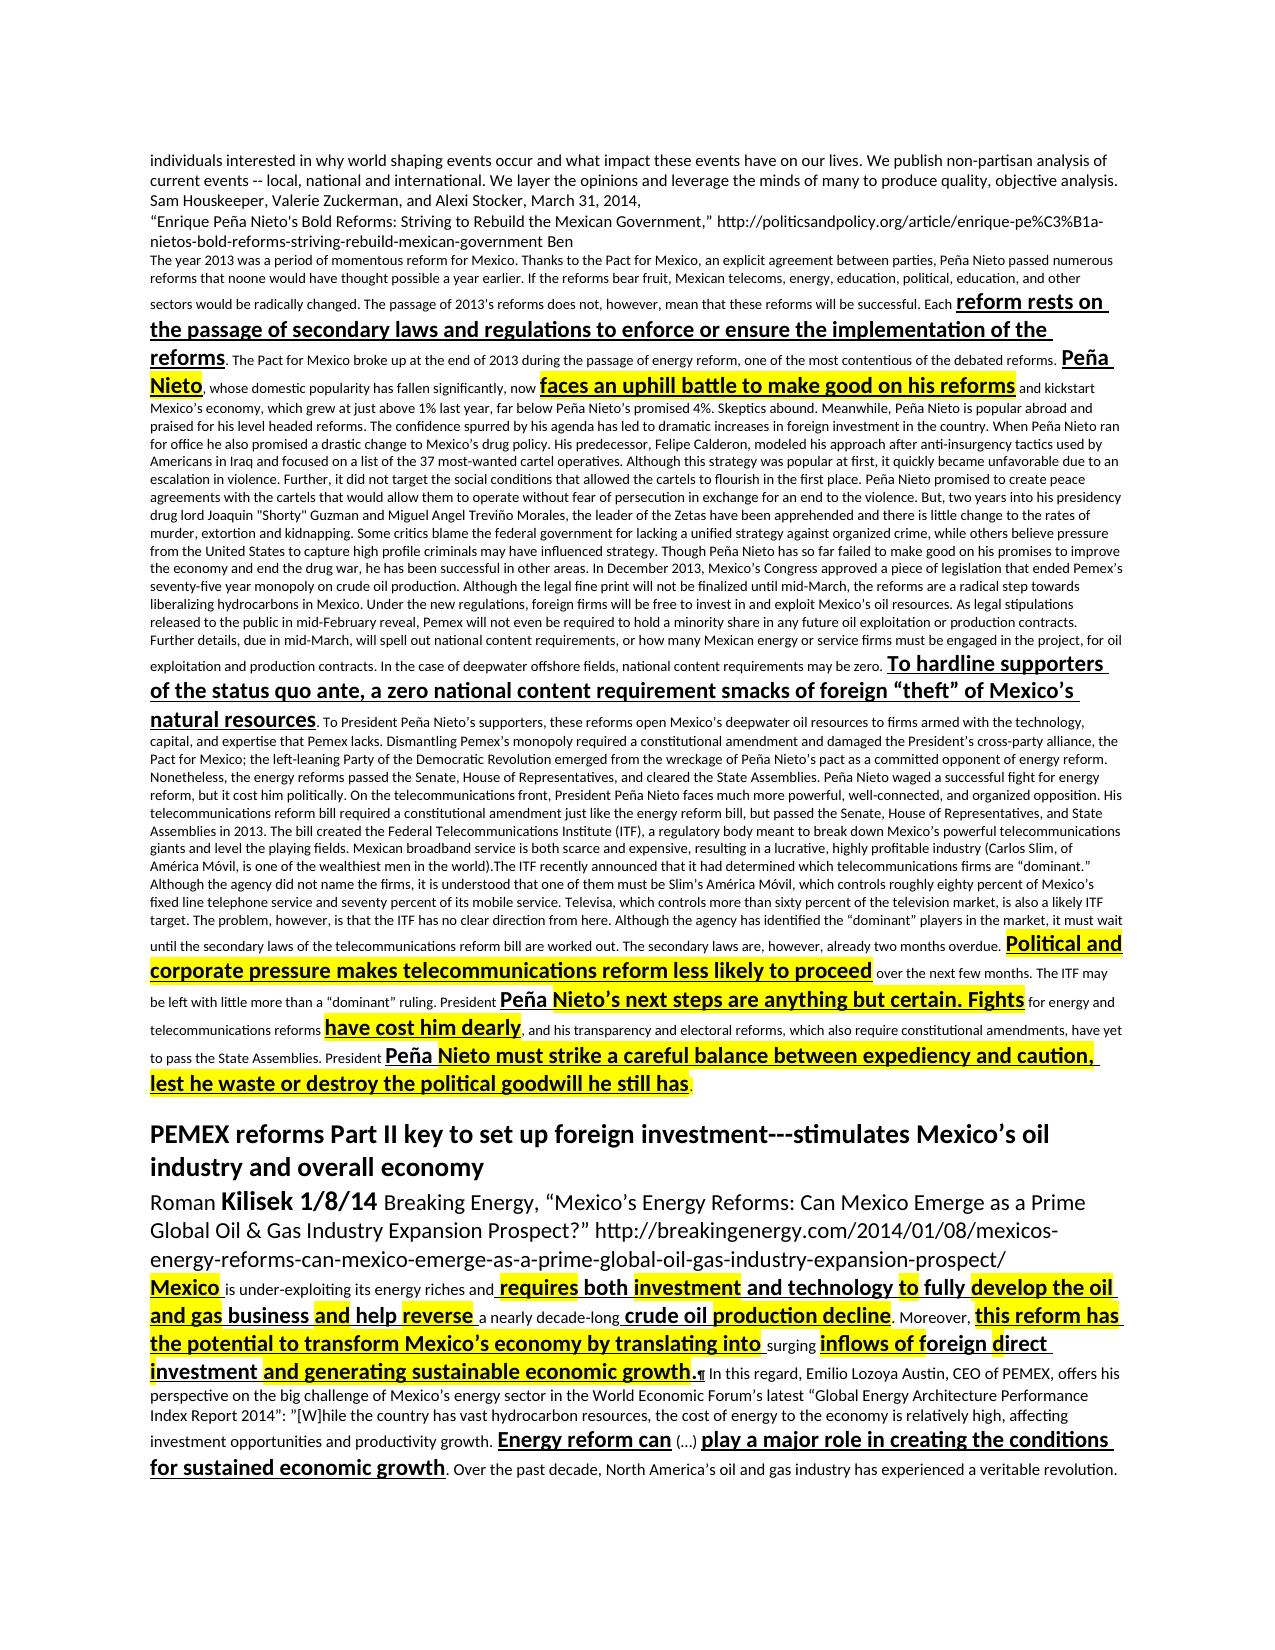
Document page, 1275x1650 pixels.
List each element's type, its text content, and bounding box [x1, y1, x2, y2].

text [150, 1273, 1125, 1481]
text The year 2013 was a period of momentous reform for Mexico. Thanks to the Pact for Mexico, an explicit agreement between parties, Peña Nieto passed numerous reforms that noone would have thought possible a year earlier. If the reforms bear fruit, Mexican telecoms, energy, education, political, education, and other sectors would be radically changed. The passage of 2013’s reforms does not, however, mean that these reforms will be successful. Each reform rests on the passage of secondary laws and regulations to enforce or ensure the implementation of the reforms. The Pact for Mexico broke up at the end of 2013 during the passage of energy reform, one of the most contentious of the debated reforms. Peña Nieto, whose domestic popularity has fallen significantly, now faces an uphill battle to make good on his reforms and kickstart Mexico’s economy, which grew at just above 1% last year, far below Peña Nieto’s promised 4%. Skeptics abound. Meanwhile, Peña Nieto is popular abroad and praised for his level headed reforms. The confidence spurred by his agenda has led to dramatic increases in foreign investment in the country. When Peña Nieto ran for office he also promised a drastic change to Mexico’s drug policy. His predecessor, Felipe Calderon, modeled his approach after anti-insurgency tactics used by Americans in Iraq and focused on a list of the 37 most-wanted cartel operatives. Although this strategy was popular at first, it quickly became unfavorable due to an escalation in violence. Further, it did not target the social conditions that allowed the cartels to flourish in the first place. Peña Nieto promised to create peace agreements with the cartels that would allow them to operate without fear of persecution in exchange for an end to the violence. But, two years into his presidency drug lord Joaquin "Shorty" Guzman and Miguel Angel Treviño Morales, the leader of the Zetas have been apprehended and there is little change to the rates of murder, extortion and kidnapping. Some critics blame the federal government for lacking a unified strategy against organized crime, while others believe pressure from the United States to capture high profile criminals may have influenced strategy. Though Peña Nieto has so far failed to make good on his promises to improve the economy and end the drug war, he has been successful in other areas. In December 2013, Mexico’s Congress approved a piece of legislation that ended Pemex’s seventy-five year monopoly on crude oil production. Although the legal fine print will not be finalized until mid-March, the reforms are a radical step towards liberalizing hydrocarbons in Mexico. Under the new regulations, foreign firms will be free to invest in and exploit Mexico’s oil resources. As legal stipulations released to the public in mid-February reveal, Pemex will not even be required to hold a minority share in any future oil exploitation or production contracts. Further details, due in mid-March, will spell out national content requirements, or how many Mexican energy or service firms must be engaged in the project, for oil exploitation and production contracts. In the case of deepwater offshore fields, national content requirements may be zero. To hardline supporters of the status quo ante, a zero national content requirement smacks of foreign “theft” of Mexico’s natural resources. To President Peña Nieto’s supporters, these reforms open Mexico’s deepwater oil resources to firms armed with the technology, capital, and expertise that Pemex lacks. Dismantling Pemex’s monopoly required a constitutional amendment and damaged the President’s cross-party alliance, the Pact for Mexico; the left-leaning Party of the Democratic Revolution emerged from the wreckage of Peña Nieto’s pact as a committed opponent of energy reform. Nonetheless, the energy reforms passed the Senate, House of Representatives, and cleared the State Assemblies. Peña Nieto waged a successful fight for energy reform, but it cost him politically. On the telecommunications front, President Peña Nieto faces much more powerful, well-connected, and organized opposition. His telecommunications reform bill required a constitutional amendment just like the energy reform bill, but passed the Senate, House of Representatives, and State Assemblies in 2013. The bill created the Federal Telecommunications Institute (ITF), a regulatory body meant to break down Mexico’s powerful telecommunications giants and level the playing fields. Mexican broadband service is both scarce and expensive, resulting in a lucrative, highly profitable industry (Carlos Slim, of América Móvil, is one of the wealthiest men in the world).The ITF recently announced that it had determined which telecommunications firms are “dominant.” Although the agency did not name the firms, it is understood that one of them must be Slim’s América Móvil, which controls roughly eighty percent of Mexico’s fixed line telephone service and seventy percent of its mobile service. Televisa, which controls more than sixty percent of the television market, is also a likely ITF target. The problem, however, is that the ITF has no clear direction from here. Although the agency has identified the “dominant” players in the market, it must wait until the secondary laws of the telecommunications reform bill are worked out. The secondary laws are, however, already two months overdue. Political and corporate pressure makes telecommunications reform less likely to proceed over the next few months. The ITF may be left with little more than a “dominant” ruling. President Peña Nieto’s next steps are anything but certain. Fights for energy and telecommunications reforms have cost him dearly, and his transparency and electoral reforms, which also require constitutional amendments, have yet to pass the State Assemblies. President Peña Nieto must strike a careful balance between expediency and caution, lest he waste or destroy the political goodwill he still has. [150, 252, 1125, 1097]
text Roman Kilisek 1/8/14 Breaking Energy, “Mexico’s Energy Reforms: Can Mexico Emerge as a Prime Global Oil & Gas Industry Expansion Prospect?” http://breakingenergy.com/2014/01/08/mexicos-energy-reforms-can-mexico-emerge-as-a-prime-global-oil-gas-industry-expansion-prospect/ [150, 1184, 1125, 1273]
text “Enrique Peña Nieto's Bold Reforms: Striving to Rebuild the Mexican Government,” http://politicsandpolicy.org/article/enrique-pe%C3%B1a-nietos-bold-reforms-striving-rebuild-mexican-government Ben [150, 211, 1125, 252]
subtitle PEMEX reforms Part II key to set up foreign investment---stimulates Mexico’s oil industry and overall economy [150, 1118, 1125, 1184]
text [150, 150, 1125, 211]
